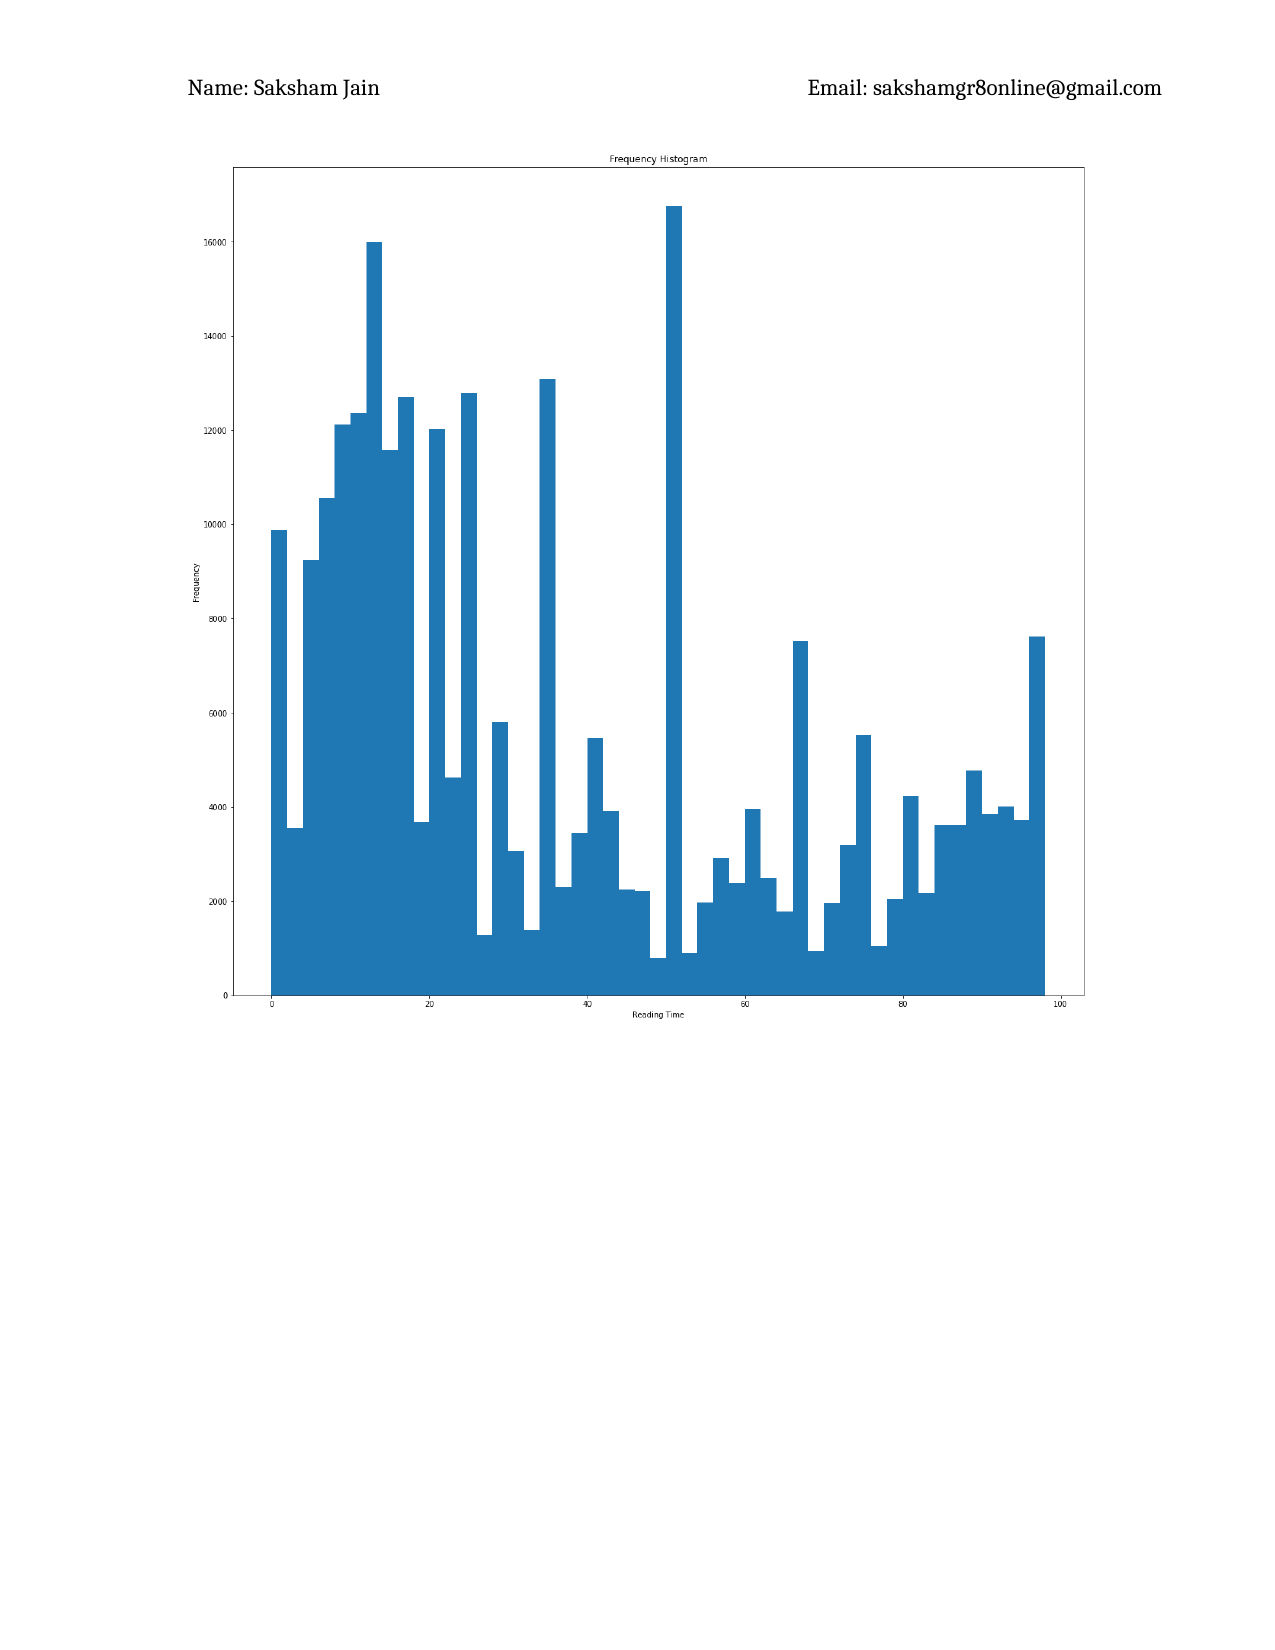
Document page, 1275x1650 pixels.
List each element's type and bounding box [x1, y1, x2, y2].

picture [187, 150, 1088, 1024]
